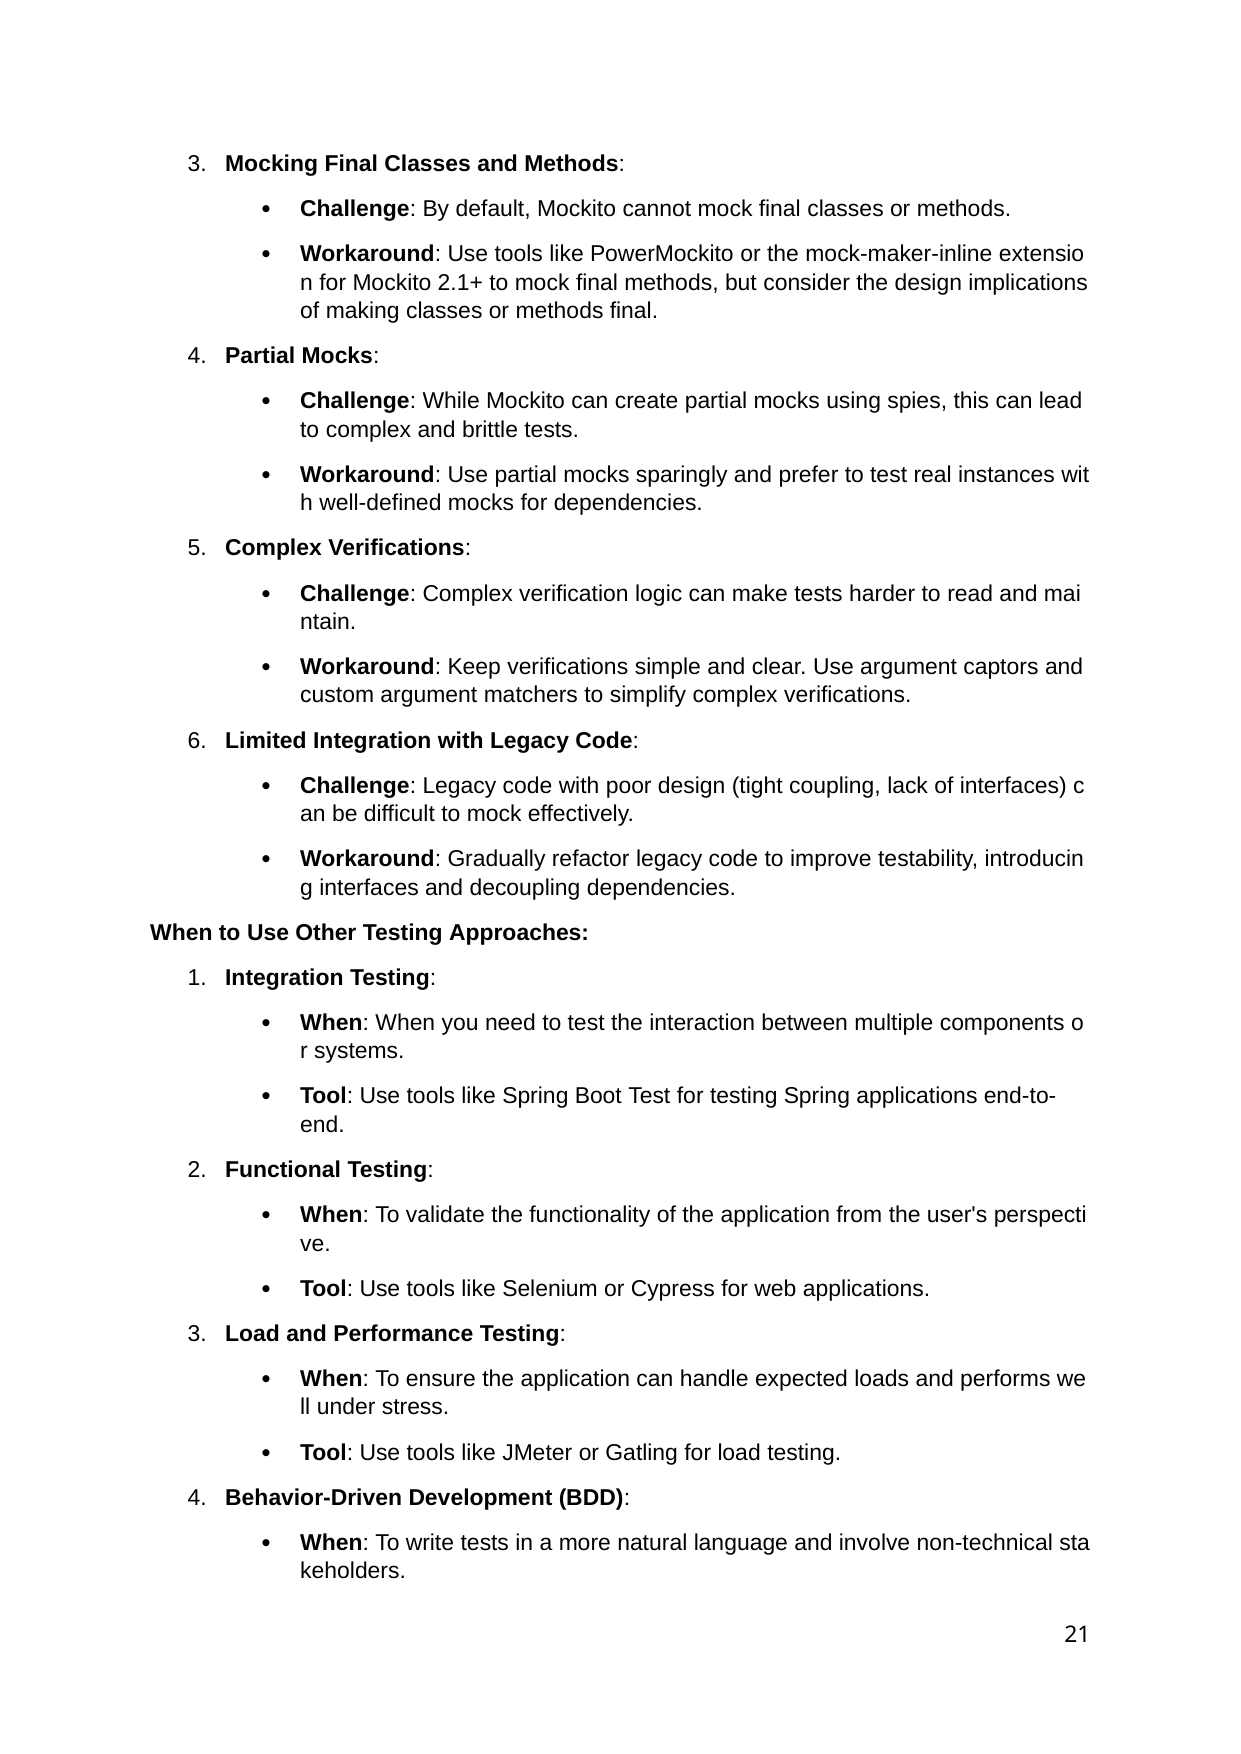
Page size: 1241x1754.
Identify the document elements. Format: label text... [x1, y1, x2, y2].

list Workaround: Keep verifications simple and clear. Use argument captors and custom argument matchers to simplify complex verifications. [262, 653, 1090, 708]
list When: To write tests in a more natural language and involve non-technical stakeholders. [262, 1529, 1090, 1583]
list When: To ensure the application can handle expected loads and performs well under stress. [262, 1365, 1090, 1420]
list Challenge: Legacy code with poor design (tight coupling, lack of interfaces) can be difficult to mock effectively. [262, 772, 1090, 826]
list Tool: Use tools like JMeter or Gatling for load testing. [262, 1438, 1090, 1465]
list Behavior-Driven Development (BDD): [187, 1483, 1090, 1510]
list Complex Verifications: [187, 534, 1090, 561]
list Limited Integration with Legacy Code: [187, 727, 1090, 753]
list Challenge: While Mockito can create partial mocks using spies, this can lead to complex and brittle tests. [262, 387, 1090, 442]
list Workaround: Use tools like PowerMockito or the mock-maker-inline extension for Mockito 2.1+ to mock final methods, but consider the design implications of making classes or methods final. [262, 240, 1090, 323]
list Tool: Use tools like Selenium or Cypress for web applications. [262, 1275, 1090, 1301]
list Integration Testing: [187, 964, 1090, 990]
list When: When you need to test the interaction between multiple components or systems. [262, 1009, 1090, 1064]
list Mocking Final Classes and Methods: [187, 150, 1090, 176]
list Tool: Use tools like Spring Boot Test for testing Spring applications end-to-end. [262, 1082, 1090, 1137]
text When to Use Other Testing Approaches: [150, 919, 1090, 945]
list When: To validate the functionality of the application from the user's perspective. [262, 1201, 1090, 1256]
list Challenge: Complex verification logic can make tests harder to read and maintain. [262, 579, 1090, 634]
list Workaround: Use partial mocks sparingly and prefer to test real instances with well-defined mocks for dependencies. [262, 461, 1090, 516]
list Partial Mocks: [187, 342, 1090, 368]
list Challenge: By default, Mockito cannot mock final classes or methods. [262, 195, 1090, 221]
list Functional Testing: [187, 1156, 1090, 1182]
list Workaround: Gradually refactor legacy code to improve testability, introducing interfaces and decoupling dependencies. [262, 845, 1090, 900]
list Load and Performance Testing: [187, 1320, 1090, 1346]
